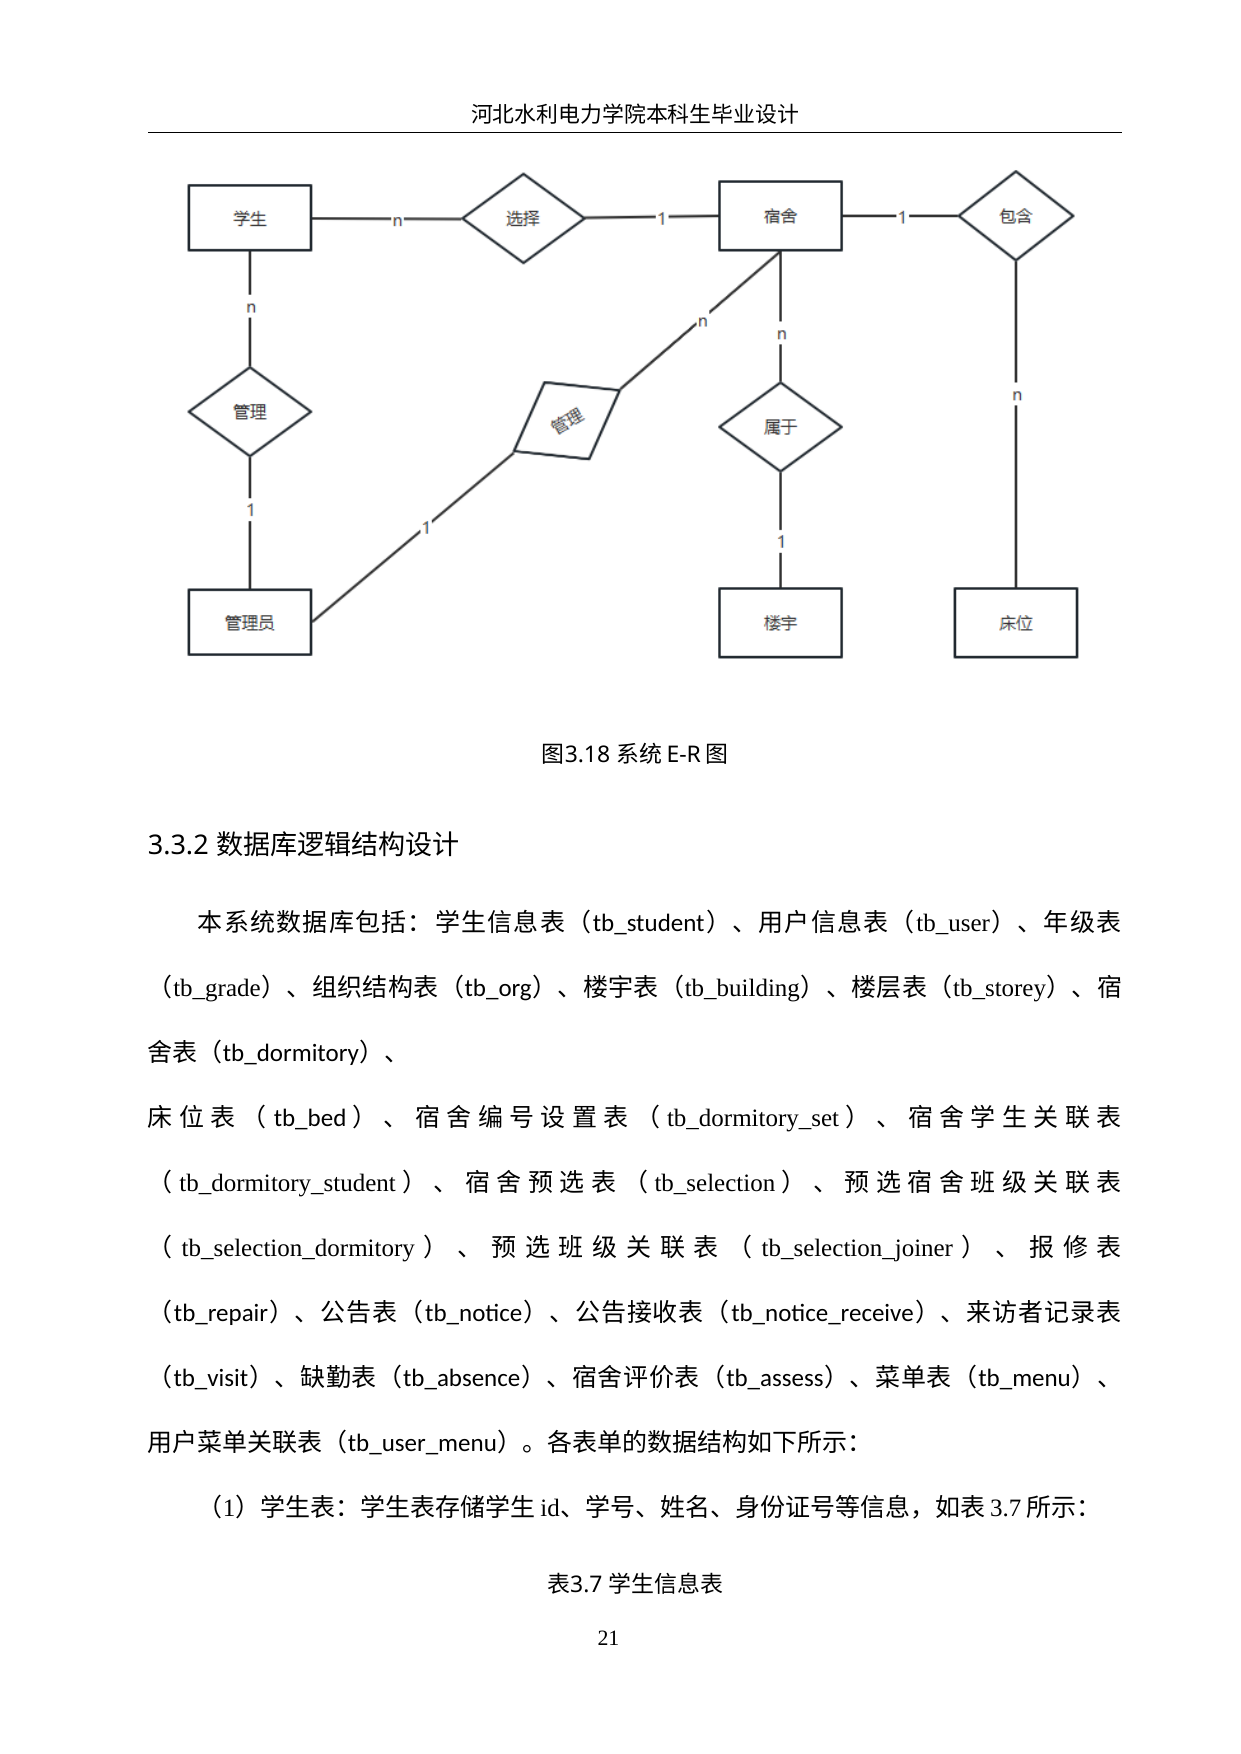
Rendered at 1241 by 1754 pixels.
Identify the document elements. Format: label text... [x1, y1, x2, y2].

text 本系统数据库包括：学生信息表（tb_student）、用户信息表（tb_user）、年级表（tb_grade）、组织结构表（tb_org）、楼宇表（tb_building）、楼层表（tb_storey）、宿舍表（tb_dormitory）、 [148, 888, 1122, 1083]
text （1）学生表：学生表存储学生id、学号、姓名、身份证号等信息，如表3.7所示： [148, 1473, 1122, 1538]
picture [147, 155, 1123, 684]
text 表3.7 学生信息表 [148, 1550, 1122, 1615]
subtitle 数据库逻辑结构设计 [148, 810, 1122, 875]
text 床位表（tb_bed）、宿舍编号设置表（tb_dormitory_set）、宿舍学生关联表（tb_dormitory_student）、宿舍预选表（tb_selection）、预选宿舍班级关联表（tb_selection_dormitory）、预选班级关联表（tb_selection_joiner）、报修表（tb_repair）、公告表（tb_notice）、公告接收表（tb_notice_receive）、来访者记录表（tb_visit）、缺勤表（tb_absence）、宿舍评价表（tb_assess）、菜单表（tb_menu）、用户菜单关联表（tb_user_menu）。各表单的数据结构如下所示： [148, 1083, 1122, 1473]
